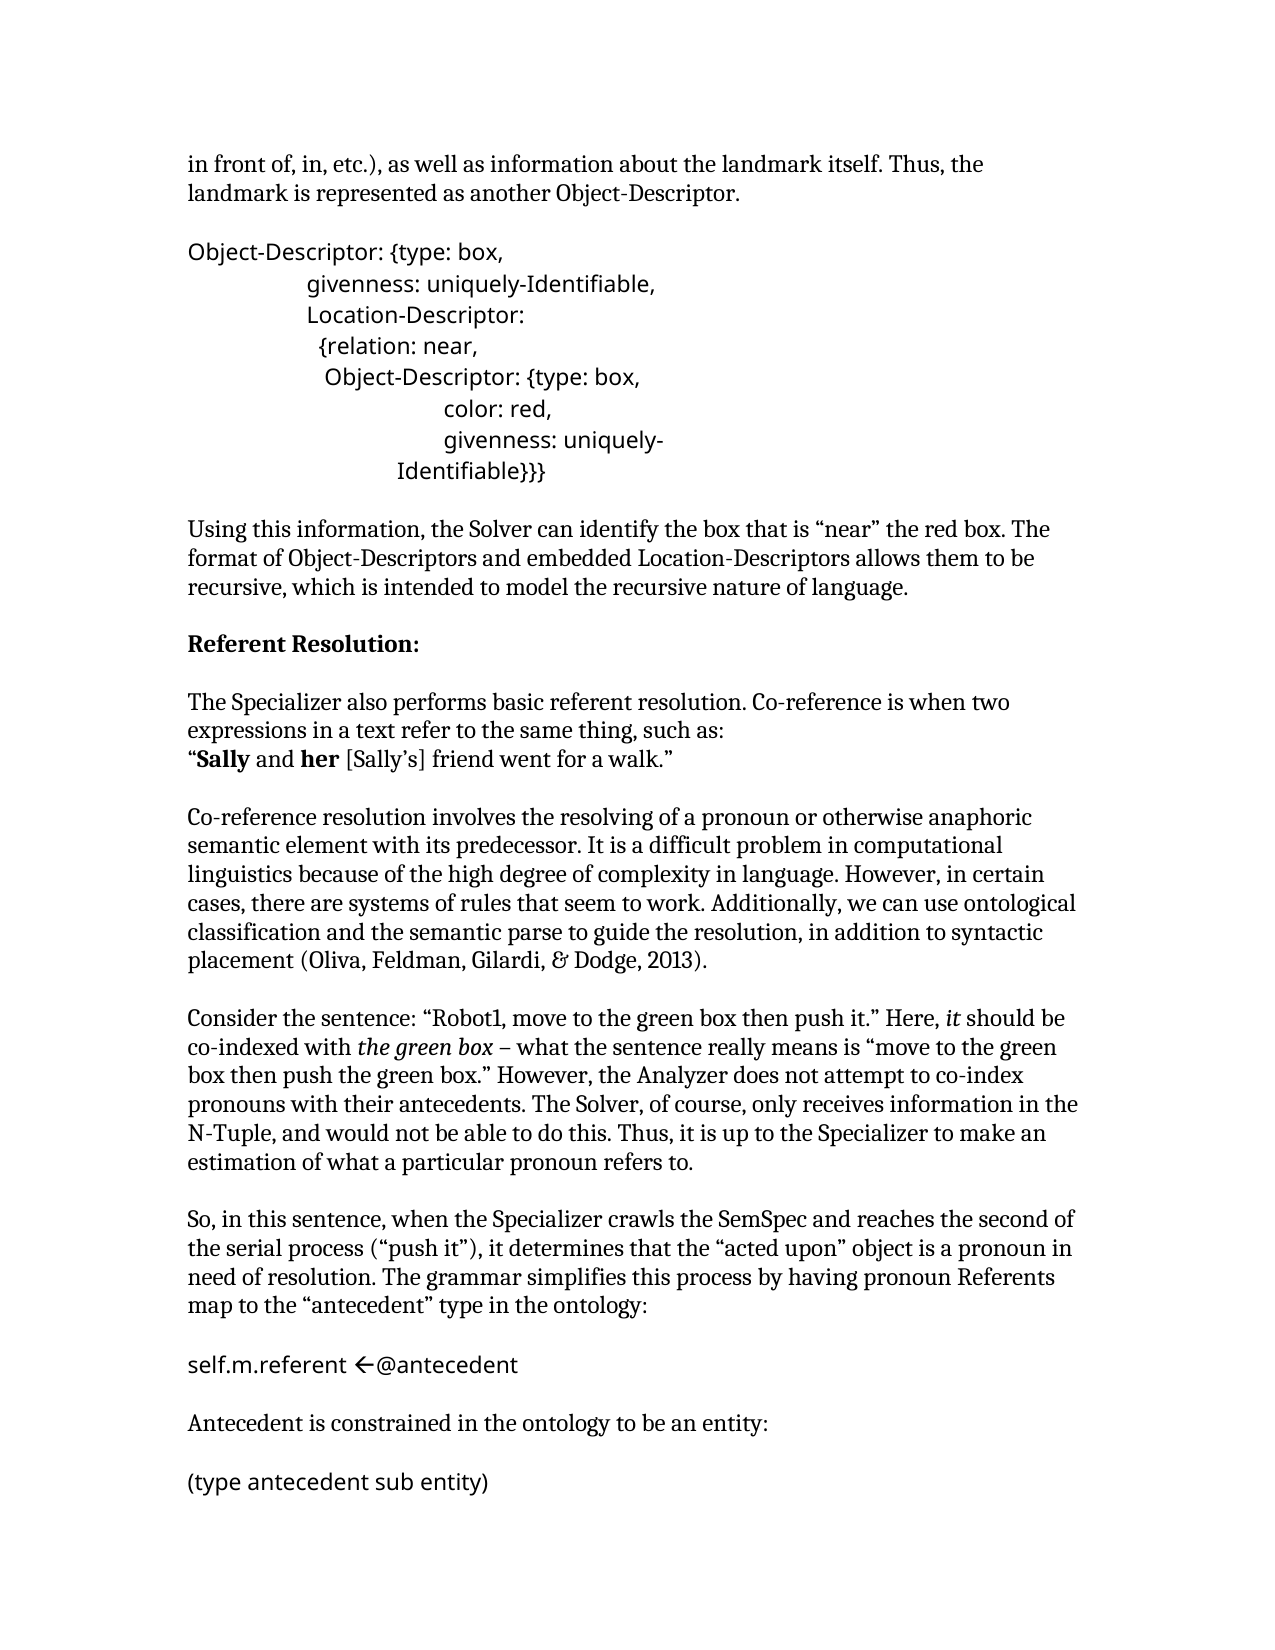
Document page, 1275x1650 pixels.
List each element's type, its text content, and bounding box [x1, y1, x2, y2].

text Co-reference resolution involves the resolving of a pronoun or otherwise anaphoric semantic element with its predecessor. It is a difficult problem in computational linguistics because of the high degree of complexity in language. However, in certain cases, there are systems of rules that seem to work. Additionally, we can use ontological classification and the semantic parse to guide the resolution, in addition to syntactic placement (Oliva, Feldman, Gilardi, & Dodge, 2013). [187, 802, 1087, 975]
text Location-Descriptor: [187, 299, 1087, 330]
text “Sally and her [Sally’s] friend went for a walk.” [187, 745, 1087, 774]
text givenness: uniquely-Identifiable, [187, 267, 1087, 299]
text givenness: uniquely- Identifiable}}} [187, 424, 1087, 486]
text The Specializer also performs basic referent resolution. Co-reference is when two expressions in a text refer to the same thing, such as: [187, 687, 1087, 745]
text Object-Descriptor: {type: box, [187, 236, 1087, 267]
text Object-Descriptor: {type: box, [187, 361, 1087, 392]
text {relation: near, [187, 330, 1087, 361]
text Antecedent is constrained in the ontology to be an entity: [187, 1409, 1087, 1437]
text (type antecedent sub entity) [187, 1466, 1087, 1497]
text Using this information, the Solver can identify the box that is “near” the red box. The format of Object-Descriptors and embedded Location-Descriptors allows them to be recursive, which is intended to model the recursive nature of language. [187, 515, 1087, 601]
text Referent Resolution: [187, 630, 1087, 659]
text color: red, [187, 392, 1087, 424]
text self.m.referent @antecedent [187, 1349, 1087, 1380]
